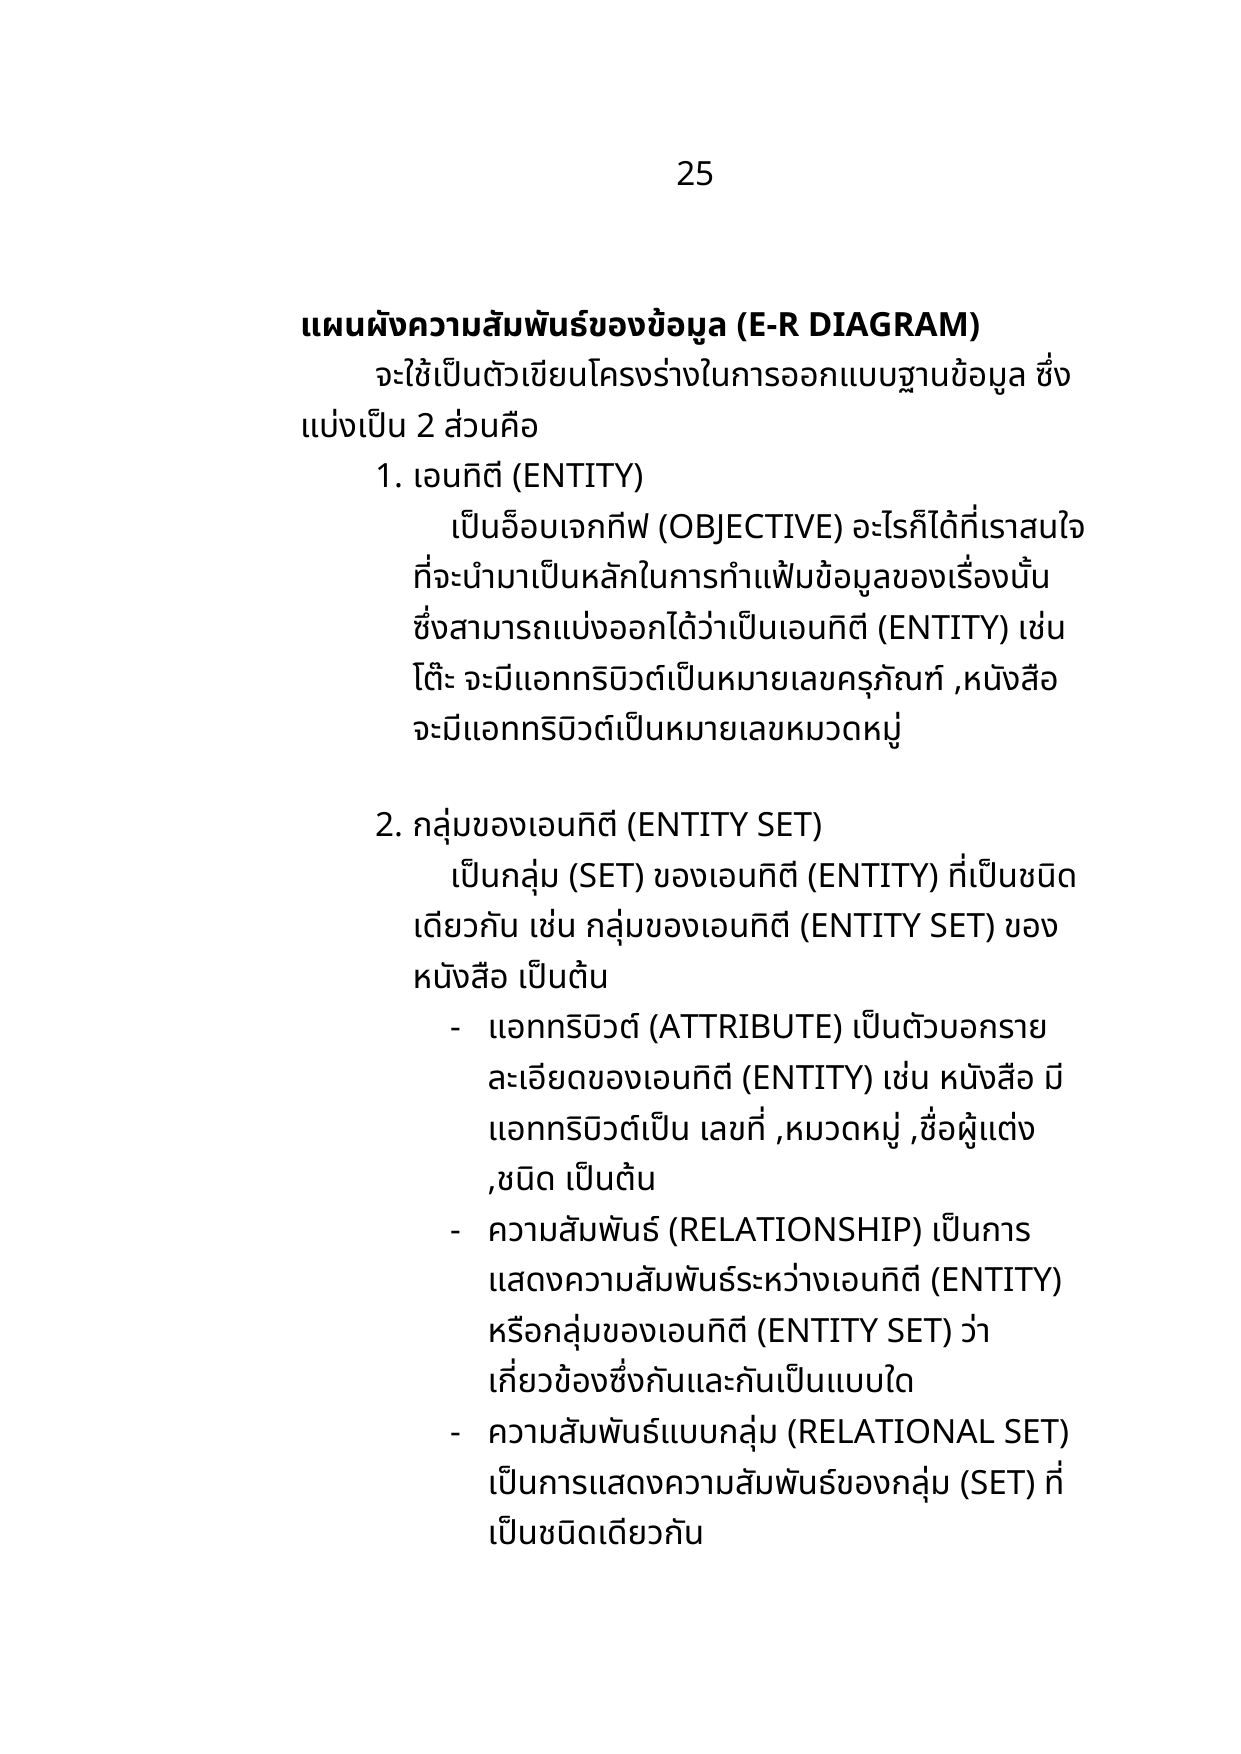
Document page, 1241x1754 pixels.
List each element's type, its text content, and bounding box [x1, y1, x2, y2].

list เอนทิตี (ENTITY) [375, 452, 1090, 503]
text เป็นกลุ่ม (SET) ของเอนทิตี (ENTITY) ที่เป็นชนิดเดียวกัน เช่น กลุ่มของเอนทิตี (ENTITY SET) ของหนังสือ เป็นต้น [412, 851, 1090, 1003]
text จะใช้เป็นตัวเขียนโครงร่างในการออกแบบฐานข้อมูล ซึ่งแบ่งเป็น 2 ส่วนคือ [300, 351, 1090, 452]
text เป็นอ็อบเจกทีฟ (OBJECTIVE) อะไรก็ได้ที่เราสนใจที่จะนำมาเป็นหลักในการทำแฟ้มข้อมูลของเรื่องนั้น ซึ่งสามารถแบ่งออกได้ว่าเป็นเอนทิตี (ENTITY) เช่น โต๊ะ จะมีแอททริบิวต์เป็นหมายเลขครุภัณฑ์ ,หนังสือ จะมีแอททริบิวต์เป็นหมายเลขหมวดหมู่ [412, 503, 1090, 755]
list แอททริบิวต์ (ATTRIBUTE) เป็นตัวบอกรายละเอียดของเอนทิตี (ENTITY) เช่น หนังสือ มีแอททริบิวต์เป็น เลขที่ ,หมวดหมู่ ,ชื่อผู้แต่ง ,ชนิด เป็นต้น [450, 1003, 1090, 1206]
list ความสัมพันธ์ (RELATIONSHIP) เป็นการแสดงความสัมพันธ์ระหว่างเอนทิตี (ENTITY) หรือกลุ่มของเอนทิตี (ENTITY SET) ว่าเกี่ยวข้องซึ่งกันและกันเป็นแบบใด [450, 1206, 1090, 1408]
list ความสัมพันธ์แบบกลุ่ม (RELATIONAL SET) เป็นการแสดงความสัมพันธ์ของกลุ่ม (SET) ที่เป็นชนิดเดียวกัน [450, 1408, 1090, 1559]
text แผนผังความสัมพันธ์ของข้อมูล (E-R DIAGRAM) [225, 300, 1090, 351]
list กลุ่มของเอนทิตี (ENTITY SET) [375, 801, 1090, 851]
